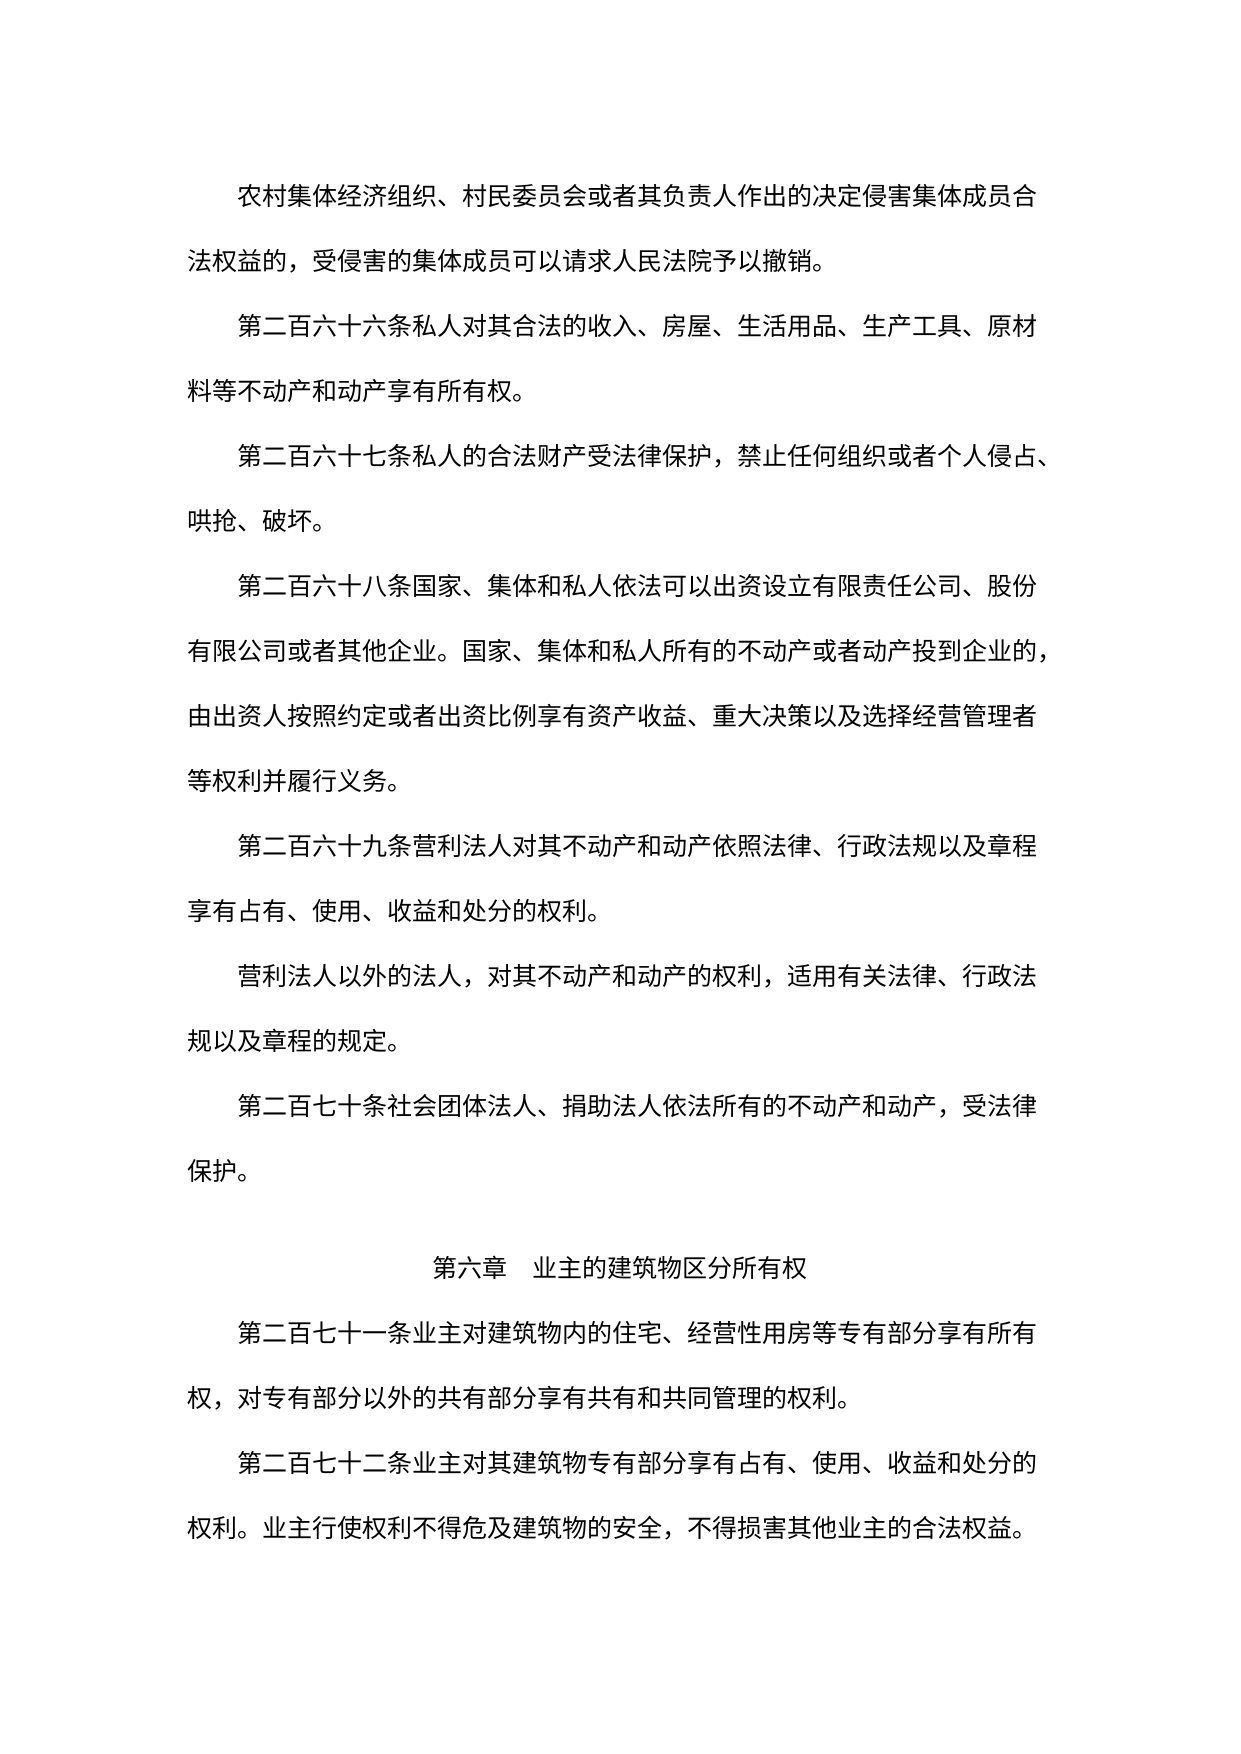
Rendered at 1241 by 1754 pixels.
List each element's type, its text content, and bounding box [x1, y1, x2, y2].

text 第二百六十六条私人对其合法的收入、房屋、生活用品、生产工具、原材料等不动产和动产享有所有权。 [187, 292, 1053, 422]
text 第二百七十条社会团体法人、捐助法人依法所有的不动产和动产，受法律保护。 [187, 1072, 1053, 1202]
text 第六章 业主的建筑物区分所有权 [187, 1234, 1053, 1299]
text 农村集体经济组织、村民委员会或者其负责人作出的决定侵害集体成员合法权益的，受侵害的集体成员可以请求人民法院予以撤销。 [187, 162, 1053, 292]
text 第二百六十九条营利法人对其不动产和动产依照法律、行政法规以及章程享有占有、使用、收益和处分的权利。 [187, 812, 1053, 942]
text 第二百七十二条业主对其建筑物专有部分享有占有、使用、收益和处分的权利。业主行使权利不得危及建筑物的安全，不得损害其他业主的合法权益。 [187, 1429, 1053, 1559]
text 第二百七十一条业主对建筑物内的住宅、经营性用房等专有部分享有所有权，对专有部分以外的共有部分享有共有和共同管理的权利。 [187, 1299, 1053, 1429]
text 第二百六十八条国家、集体和私人依法可以出资设立有限责任公司、股份有限公司或者其他企业。国家、集体和私人所有的不动产或者动产投到企业的，由出资人按照约定或者出资比例享有资产收益、重大决策以及选择经营管理者等权利并履行义务。 [187, 552, 1053, 812]
text 第二百六十七条私人的合法财产受法律保护，禁止任何组织或者个人侵占、哄抢、破坏。 [187, 422, 1053, 552]
text 营利法人以外的法人，对其不动产和动产的权利，适用有关法律、行政法规以及章程的规定。 [187, 942, 1053, 1072]
